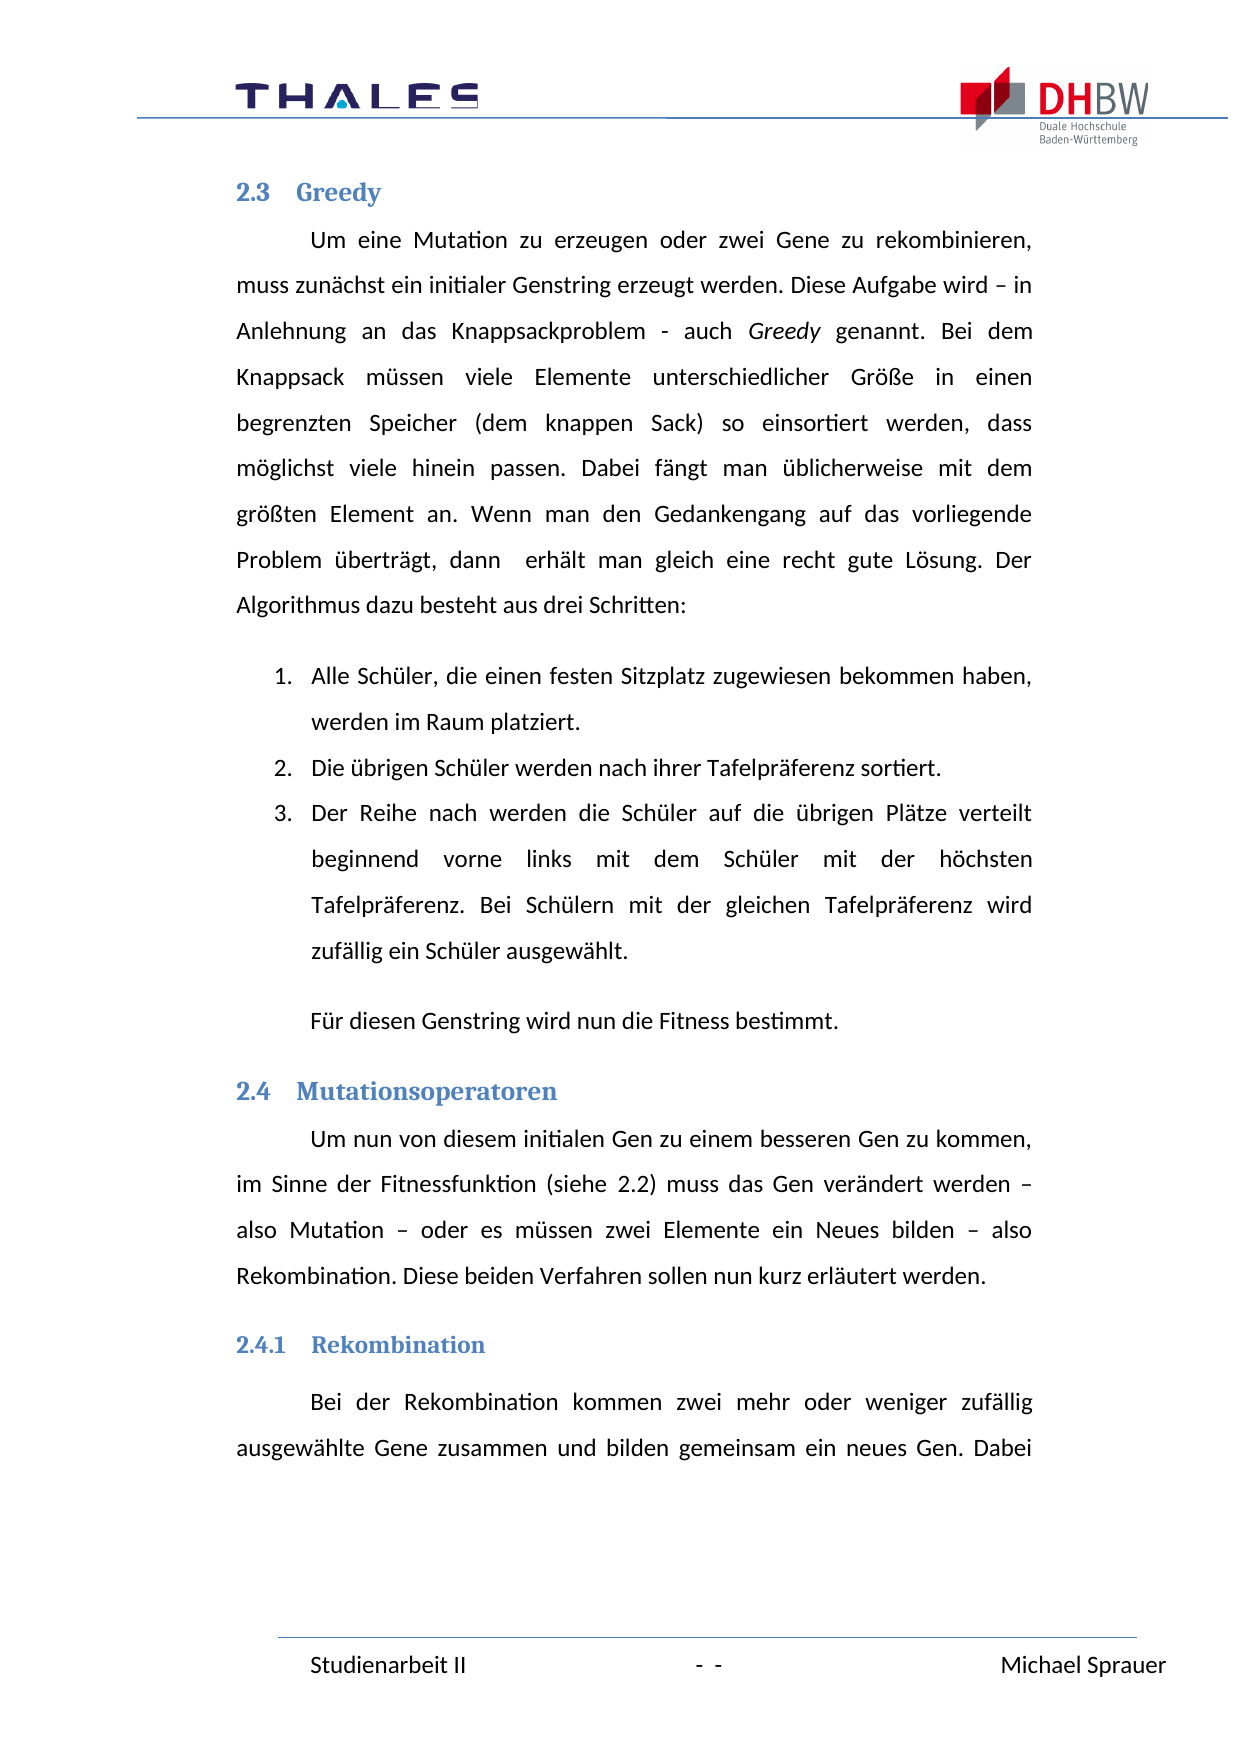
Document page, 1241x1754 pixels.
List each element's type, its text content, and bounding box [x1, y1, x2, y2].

text Für diesen Genstring wird nun die Fitness bestimmt. [236, 1006, 1033, 1036]
picture [234, 83, 478, 108]
subtitle Greedy [236, 177, 1033, 208]
picture [960, 67, 1149, 117]
subtitle Mutationsoperatoren [236, 1076, 1033, 1107]
text Um eine Mutation zu erzeugen oder zwei Gene zu rekombinieren, muss zunächst ein initialer Genstring erzeugt werden. Diese Aufgabe wird – in Anlehnung an das Knappsackproblem - auch Greedy genannt. Bei dem Knappsack müssen viele Elemente unterschiedlicher Größe in einen begrenzten Speicher (dem knappen Sack) so einsortiert werden, dass möglichst viele hinein passen. Dabei fängt man üblicherweise mit dem größten Element an. Wenn man den Gedankengang auf das vorliegende Problem überträgt, dann erhält man gleich eine recht gute Lösung. Der Algorithmus dazu besteht aus drei Schritten: [236, 224, 1033, 620]
list Die übrigen Schüler werden nach ihrer Tafelpräferenz sortiert. [274, 752, 1033, 782]
picture [960, 119, 1149, 146]
list Der Reihe nach werden die Schüler auf die übrigen Plätze verteilt beginnend vorne links mit dem Schüler mit der höchsten Tafelpräferenz. Bei Schülern mit der gleichen Tafelpräferenz wird zufällig ein Schüler ausgewählt. [274, 798, 1033, 965]
subtitle Rekombination [236, 1331, 1033, 1359]
text Um nun von diesem initialen Gen zu einem besseren Gen zu kommen, im Sinne der Fitnessfunktion (siehe 2.2) muss das Gen verändert werden – also Mutation – oder es müssen zwei Elemente ein Neues bilden – also Rekombination. Diese beiden Verfahren sollen nun kurz erläutert werden. [236, 1123, 1033, 1291]
list Alle Schüler, die einen festen Sitzplatz zugewiesen bekommen haben, werden im Raum platziert. [274, 660, 1033, 737]
